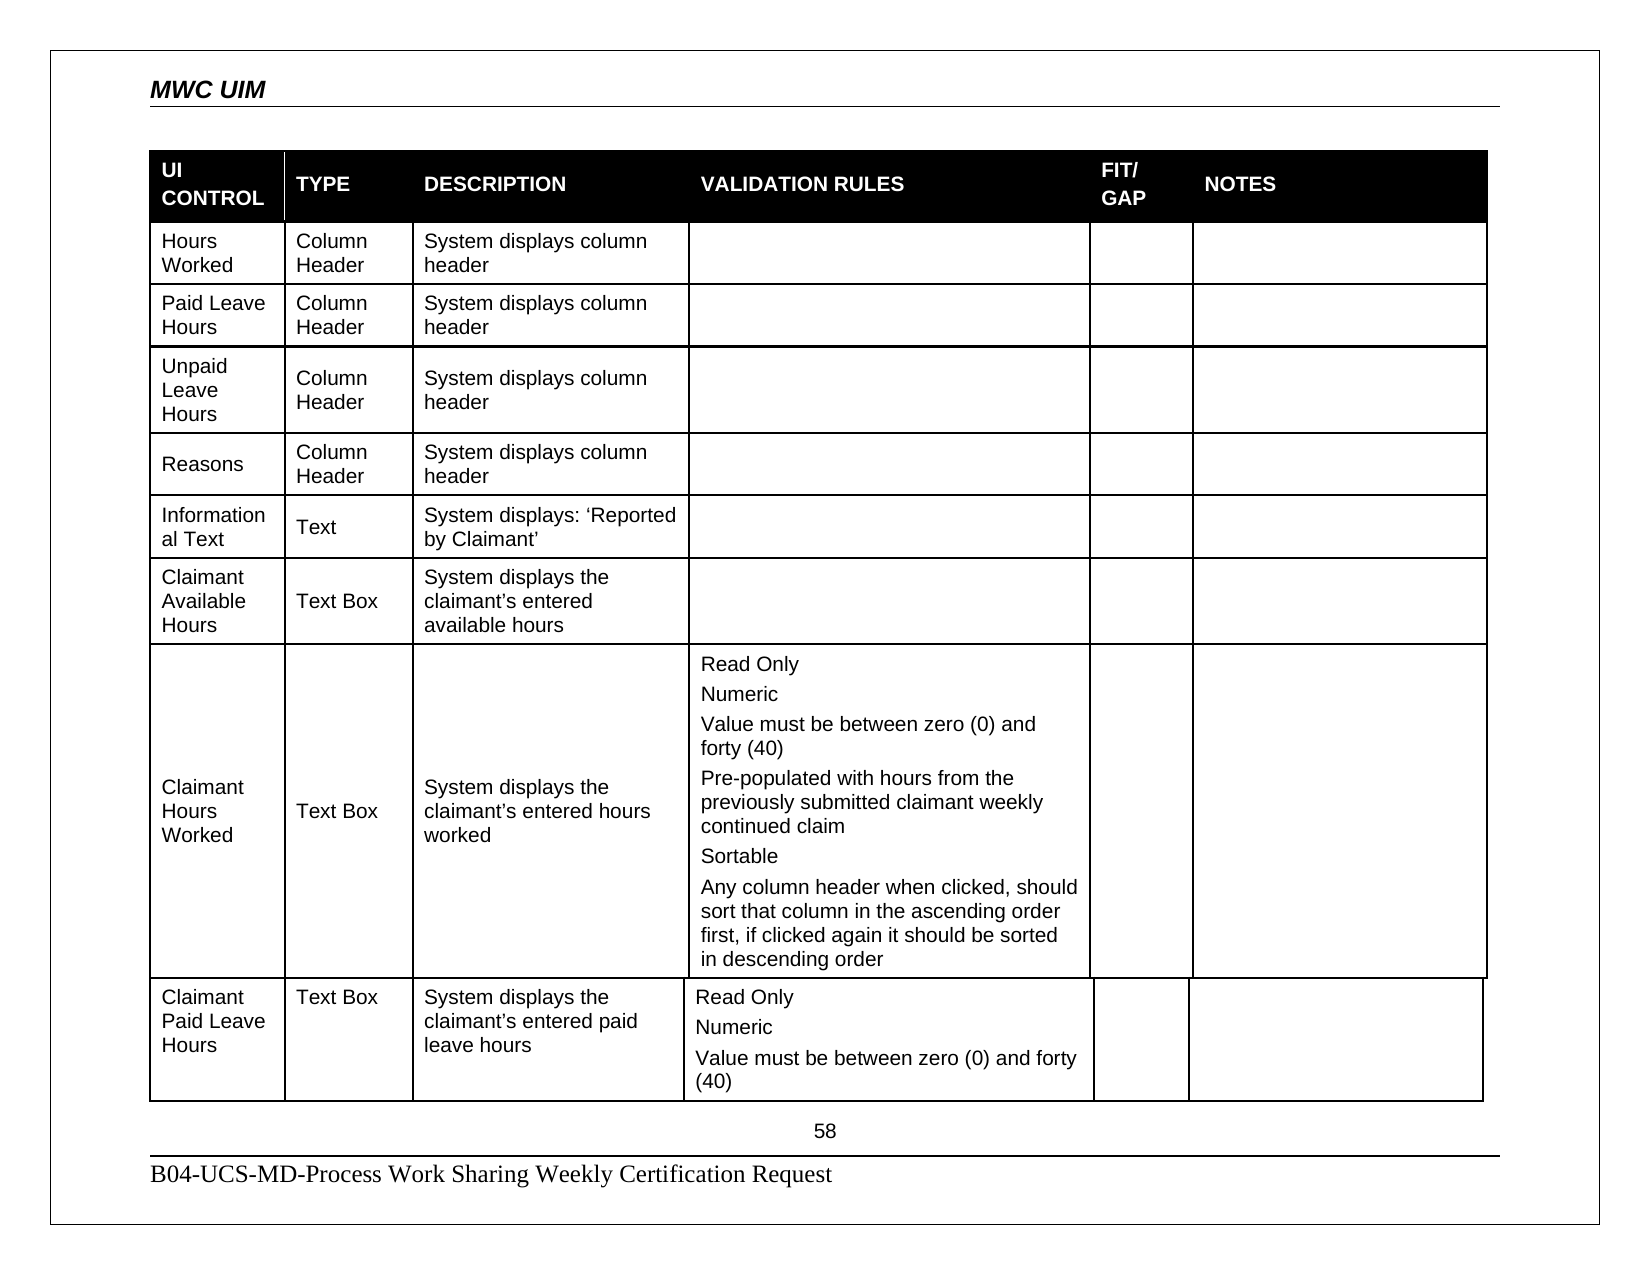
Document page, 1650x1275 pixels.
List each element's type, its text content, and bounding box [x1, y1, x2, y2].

table_cell System displays the claimant’s entered hours worked [414, 645, 688, 977]
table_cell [414, 979, 683, 1099]
table_cell Read Only Numeric Value must be between zero (0) and forty (40) Pre-populated with hours from the previously submitted claimant weekly continued claim Sortable Any column header when clicked, should sort that column in the ascending order first, if clicked again it should be sorted in descending order [690, 645, 1089, 977]
table_cell [1091, 285, 1192, 345]
table_cell Unpaid Leave Hours [151, 348, 284, 432]
table_header DESCRIPTION [413, 152, 688, 220]
table_cell Text Box [286, 559, 412, 643]
table_cell Informational Text [151, 496, 284, 557]
table_cell [1194, 559, 1486, 643]
table_cell [690, 496, 1089, 557]
table_cell System displays the claimant’s entered available hours [414, 559, 688, 643]
table_cell Reasons [151, 434, 284, 494]
table_cell [1194, 285, 1486, 345]
table_cell [690, 285, 1089, 345]
table_cell Text [286, 496, 412, 557]
table_cell [1091, 645, 1192, 977]
table_cell Claimant Paid Leave Hours [151, 979, 284, 1099]
table_cell System displays column header [414, 348, 688, 432]
table_cell Claimant Hours Worked [151, 645, 284, 977]
table_cell [1091, 496, 1192, 557]
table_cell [685, 979, 1093, 1099]
table_header VALIDATION RULES [690, 152, 1089, 220]
table_cell [1091, 348, 1192, 432]
table_cell [1091, 559, 1192, 643]
table_header UI CONTROL [151, 152, 284, 220]
table_cell [1091, 223, 1192, 283]
table_cell Column Header [286, 223, 412, 283]
table_cell Column Header [286, 285, 412, 345]
table_cell [1194, 348, 1486, 432]
table_cell Text Box [286, 979, 412, 1099]
table_cell System displays column header [414, 434, 688, 494]
table_cell [1190, 979, 1482, 1099]
table_header TYPE [285, 152, 413, 220]
table_cell [690, 434, 1089, 494]
table_cell [690, 223, 1089, 283]
table_cell [1194, 496, 1486, 557]
table_cell Claimant Available Hours [151, 559, 284, 643]
table_cell Column Header [286, 434, 412, 494]
table_cell Hours Worked [151, 223, 284, 283]
table_cell System displays column header [414, 223, 688, 283]
table_cell Paid Leave Hours [151, 285, 284, 345]
table_cell Text Box [286, 645, 412, 977]
table_cell [1194, 645, 1486, 977]
table_cell [1095, 979, 1188, 1099]
table_cell System displays column header [414, 285, 688, 345]
table_cell [1194, 223, 1486, 283]
table_cell [1194, 434, 1486, 494]
table_cell [1091, 434, 1192, 494]
table_cell System displays: ‘Reported by Claimant’ [414, 496, 688, 557]
table_cell Column Header [286, 348, 412, 432]
table_cell [690, 348, 1089, 432]
table_cell [690, 559, 1089, 643]
table_header FIT/ GAP [1091, 152, 1192, 220]
table_header NOTES [1194, 152, 1486, 220]
